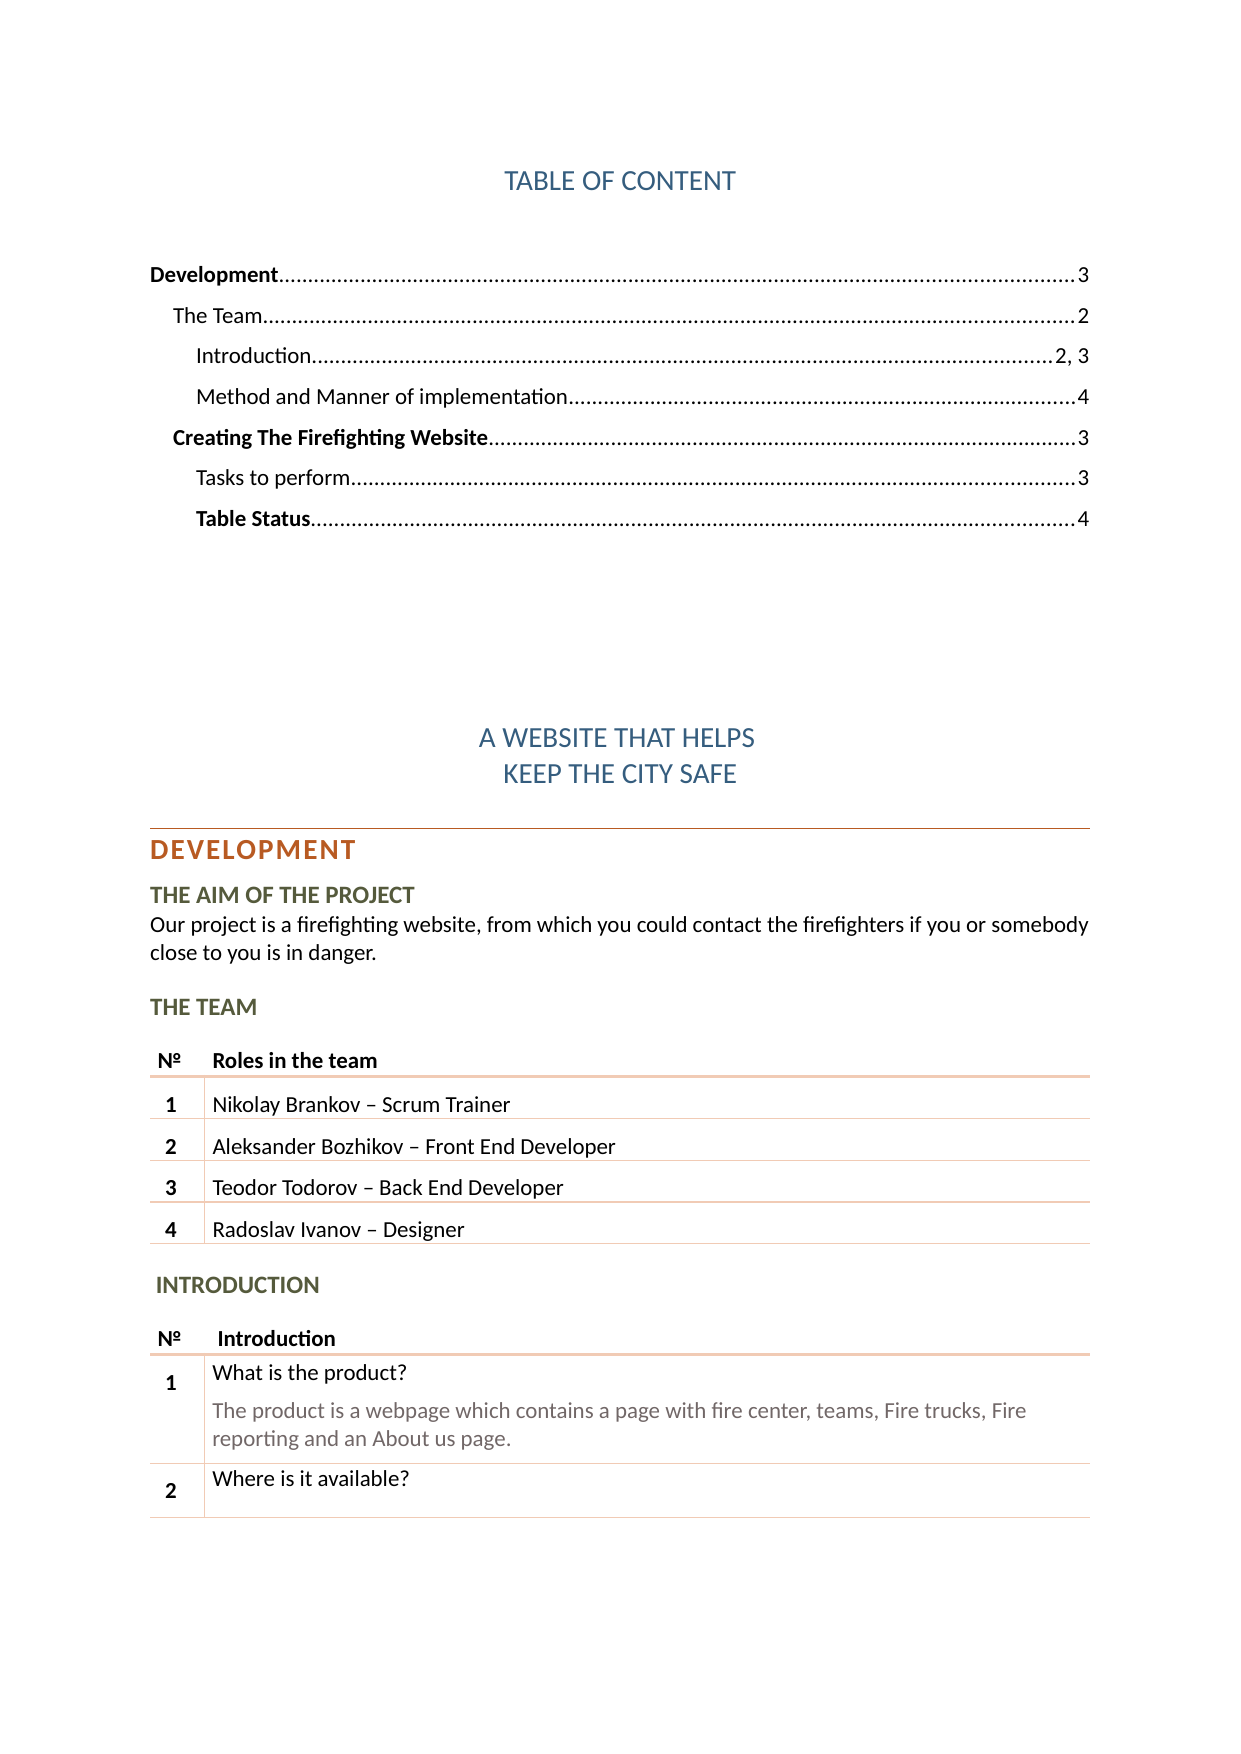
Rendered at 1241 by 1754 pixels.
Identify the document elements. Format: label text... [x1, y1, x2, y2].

subtitle Introduction [150, 1269, 1090, 1299]
table_cell [150, 1356, 204, 1463]
table_cell Teodor Todorov – Back End Developer [205, 1161, 1090, 1201]
table_header [150, 1034, 205, 1074]
table_header [150, 1312, 204, 1352]
table_cell [150, 1203, 204, 1243]
table_cell [150, 1464, 204, 1517]
subtitle Development [150, 829, 1090, 867]
table_header Roles in the team [205, 1034, 1090, 1074]
text THE aim OF THE PROJECT [150, 879, 1090, 910]
table_cell [150, 1161, 204, 1201]
table_cell Aleksander Bozhikov – Front End Developer [205, 1119, 1090, 1160]
subtitle the team [150, 991, 1090, 1022]
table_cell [205, 1464, 1090, 1517]
text Our project is a firefighting website, from which you could contact the firefighters if you or somebody close to you is in danger. [150, 910, 1090, 966]
table_cell [150, 1078, 204, 1118]
table_header Introduction [205, 1312, 1090, 1352]
table_cell What is the product? The product is a webpage which contains a page with fire center, teams, Fire trucks, Fire reporting and an About us page. [205, 1356, 1090, 1463]
table_cell Radoslav Ivanov – Designer [205, 1203, 1090, 1243]
table_cell Nikolay Brankov – Scrum Trainer [205, 1078, 1090, 1118]
table_cell [150, 1119, 204, 1160]
